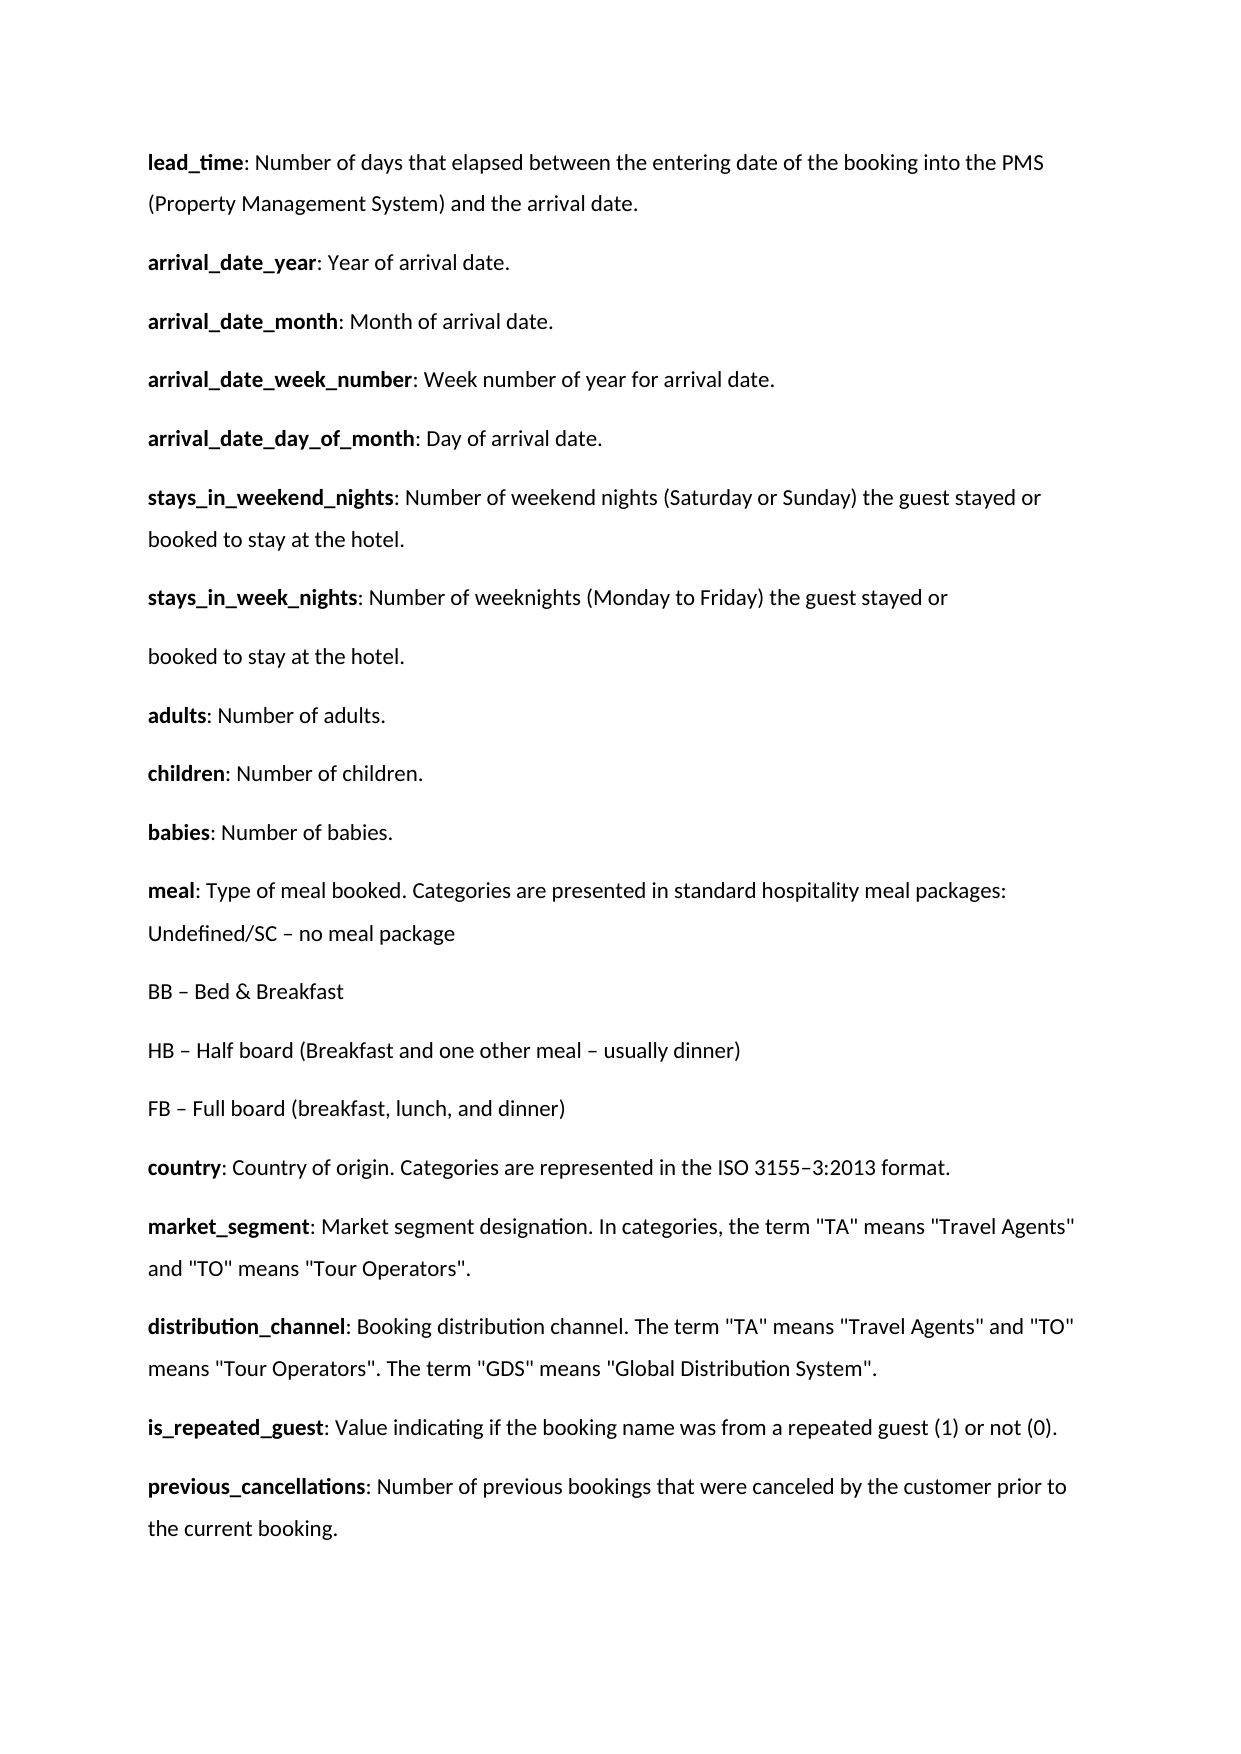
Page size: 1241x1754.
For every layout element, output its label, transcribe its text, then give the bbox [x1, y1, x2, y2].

text lead_time: Number of days that elapsed between the entering date of the booking into the PMS (Property Management System) and the arrival date. [148, 148, 1093, 218]
text arrival_date_year: Year of arrival date. [148, 248, 1093, 276]
text market_segment: Market segment designation. In categories, the term "TA" means "Travel Agents" and "TO" means "Tour Operators". [148, 1212, 1093, 1282]
text arrival_date_month: Month of arrival date. [148, 307, 1093, 335]
text children: Number of children. [148, 759, 1093, 787]
text country: Country of origin. Categories are represented in the ISO 3155–3:2013 format. [148, 1153, 1093, 1181]
text meal: Type of meal booked. Categories are presented in standard hospitality meal packages: Undefined/SC – no meal package [148, 877, 1093, 947]
text distribution_channel: Booking distribution channel. The term "TA" means "Travel Agents" and "TO" means "Tour Operators". The term "GDS" means "Global Distribution System". [148, 1312, 1093, 1382]
text is_repeated_guest: Value indicating if the booking name was from a repeated guest (1) or not (0). [148, 1413, 1093, 1441]
text previous_cancellations: Number of previous bookings that were canceled by the customer prior to the current booking. [148, 1472, 1093, 1542]
text FB – Full board (breakfast, lunch, and dinner) [148, 1094, 1093, 1123]
text booked to stay at the hotel. [148, 642, 1093, 670]
text babies: Number of babies. [148, 818, 1093, 846]
text BB – Bed & Breakfast [148, 977, 1093, 1005]
text arrival_date_day_of_month: Day of arrival date. [148, 424, 1093, 452]
text arrival_date_week_number: Week number of year for arrival date. [148, 366, 1093, 393]
text adults: Number of adults. [148, 701, 1093, 729]
text HB – Half board (Breakfast and one other meal – usually dinner) [148, 1036, 1093, 1064]
text stays_in_weekend_nights: Number of weekend nights (Saturday or Sunday) the guest stayed or booked to stay at the hotel. [148, 483, 1093, 553]
text stays_in_week_nights: Number of weeknights (Monday to Friday) the guest stayed or [148, 583, 1093, 611]
